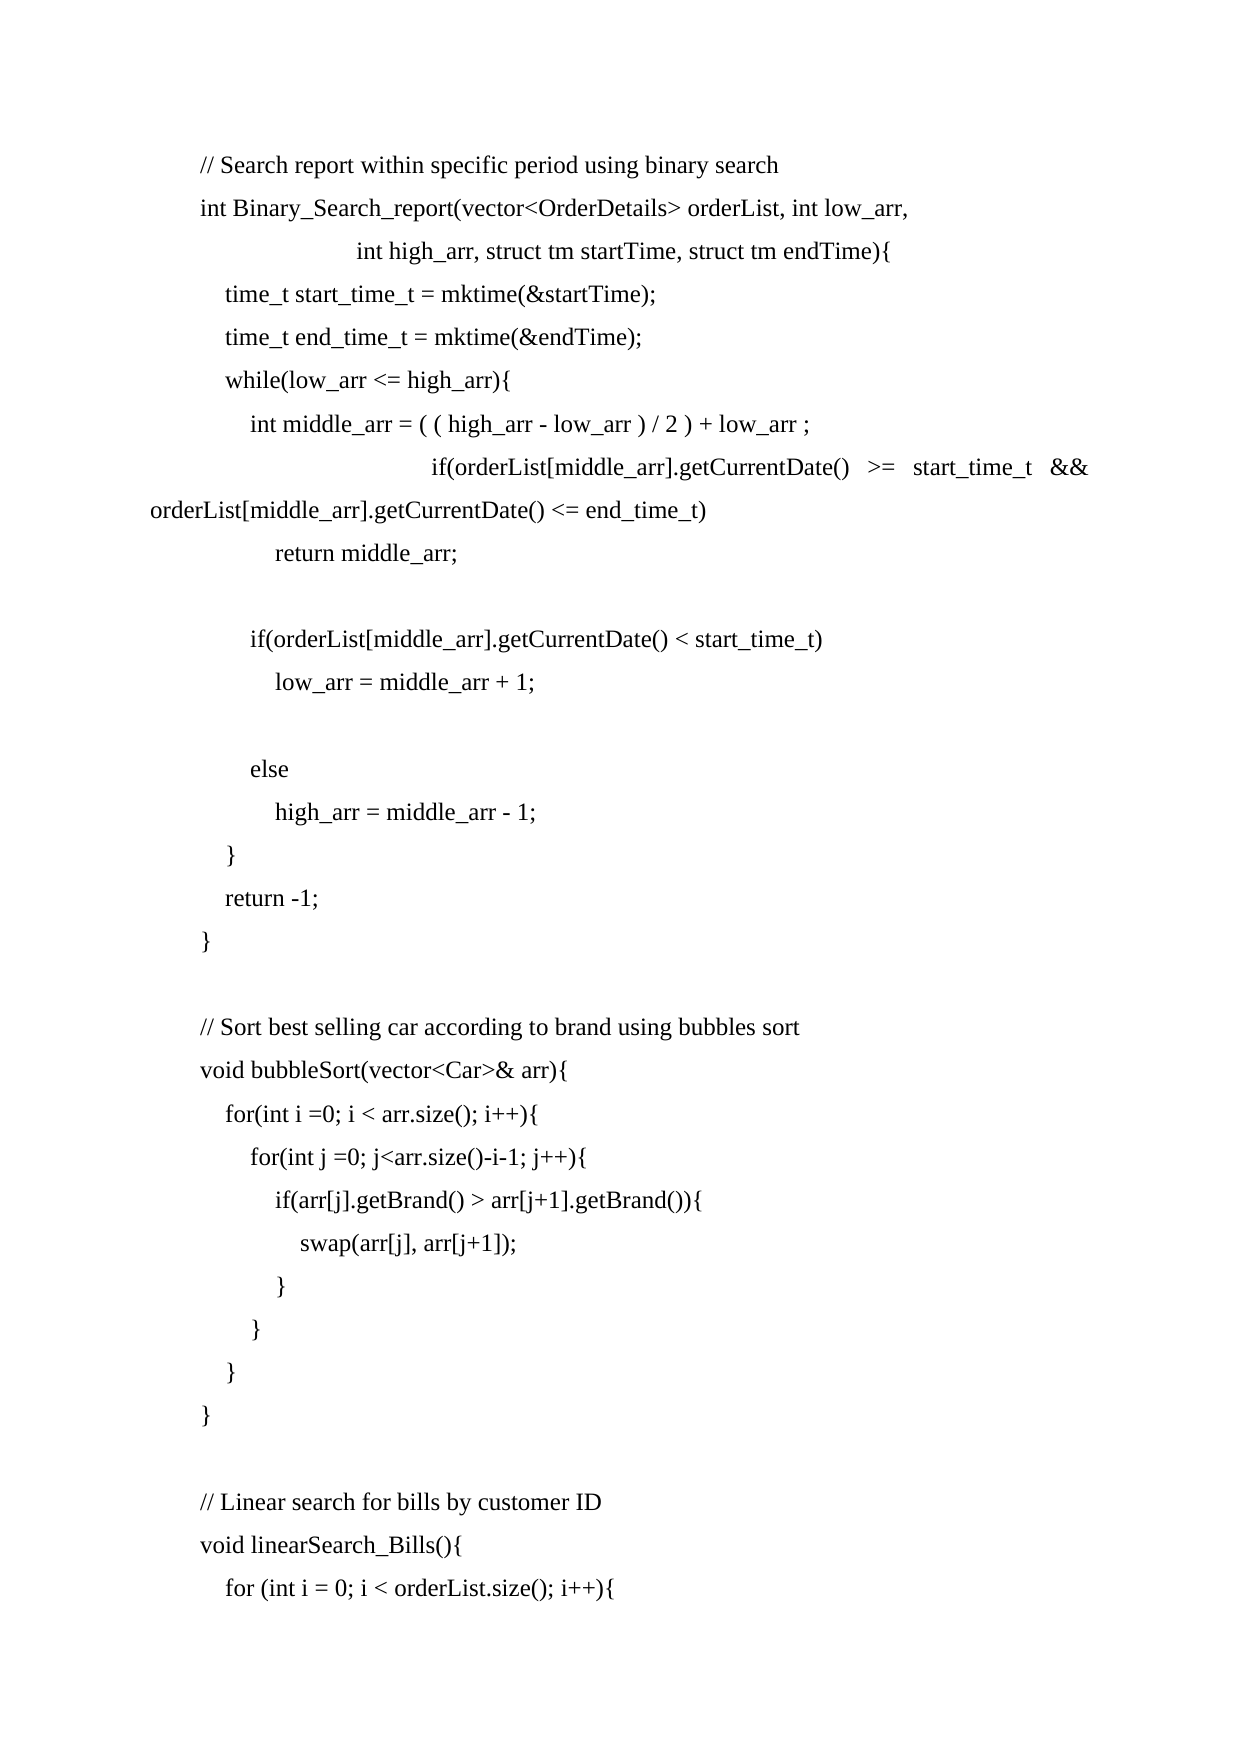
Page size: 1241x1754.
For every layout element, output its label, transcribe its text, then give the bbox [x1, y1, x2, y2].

text return middle_arr; [150, 538, 1090, 567]
text } [150, 1271, 1090, 1300]
text // Search report within specific period using binary search [150, 150, 1090, 179]
text swap(arr[j], arr[j+1]); [150, 1228, 1090, 1257]
text high_arr = middle_arr - 1; [150, 797, 1090, 826]
text } [150, 840, 1090, 869]
text for (int i = 0; i < orderList.size(); i++){ [150, 1573, 1090, 1602]
text } [150, 1401, 1090, 1429]
text if(orderList[middle_arr].getCurrentDate() < start_time_t) [150, 624, 1090, 653]
text } [150, 1314, 1090, 1343]
text } [150, 926, 1090, 955]
text low_arr = middle_arr + 1; [150, 667, 1090, 696]
text for(int i =0; i < arr.size(); i++){ [150, 1099, 1090, 1127]
text int Binary_Search_report(vector<OrderDetails> orderList, int low_arr, [150, 193, 1090, 222]
text int high_arr, struct tm startTime, struct tm endTime){ [150, 236, 1090, 265]
text else [150, 754, 1090, 782]
text if(orderList[middle_arr].getCurrentDate() >= start_time_t && orderList[middle_arr].getCurrentDate() <= end_time_t) [150, 452, 1090, 524]
text for(int j =0; j<arr.size()-i-1; j++){ [150, 1142, 1090, 1171]
text while(low_arr <= high_arr){ [150, 366, 1090, 394]
text void bubbleSort(vector<Car>& arr){ [150, 1056, 1090, 1084]
text return -1; [150, 883, 1090, 912]
text // Linear search for bills by customer ID [150, 1487, 1090, 1516]
text void linearSearch_Bills(){ [150, 1530, 1090, 1559]
text } [150, 1357, 1090, 1386]
text // Sort best selling car according to brand using bubbles sort [150, 1012, 1090, 1041]
text time_t end_time_t = mktime(&endTime); [150, 322, 1090, 351]
text time_t start_time_t = mktime(&startTime); [150, 279, 1090, 308]
text if(arr[j].getBrand() > arr[j+1].getBrand()){ [150, 1185, 1090, 1214]
text int middle_arr = ( ( high_arr - low_arr ) / 2 ) + low_arr ; [150, 409, 1090, 437]
